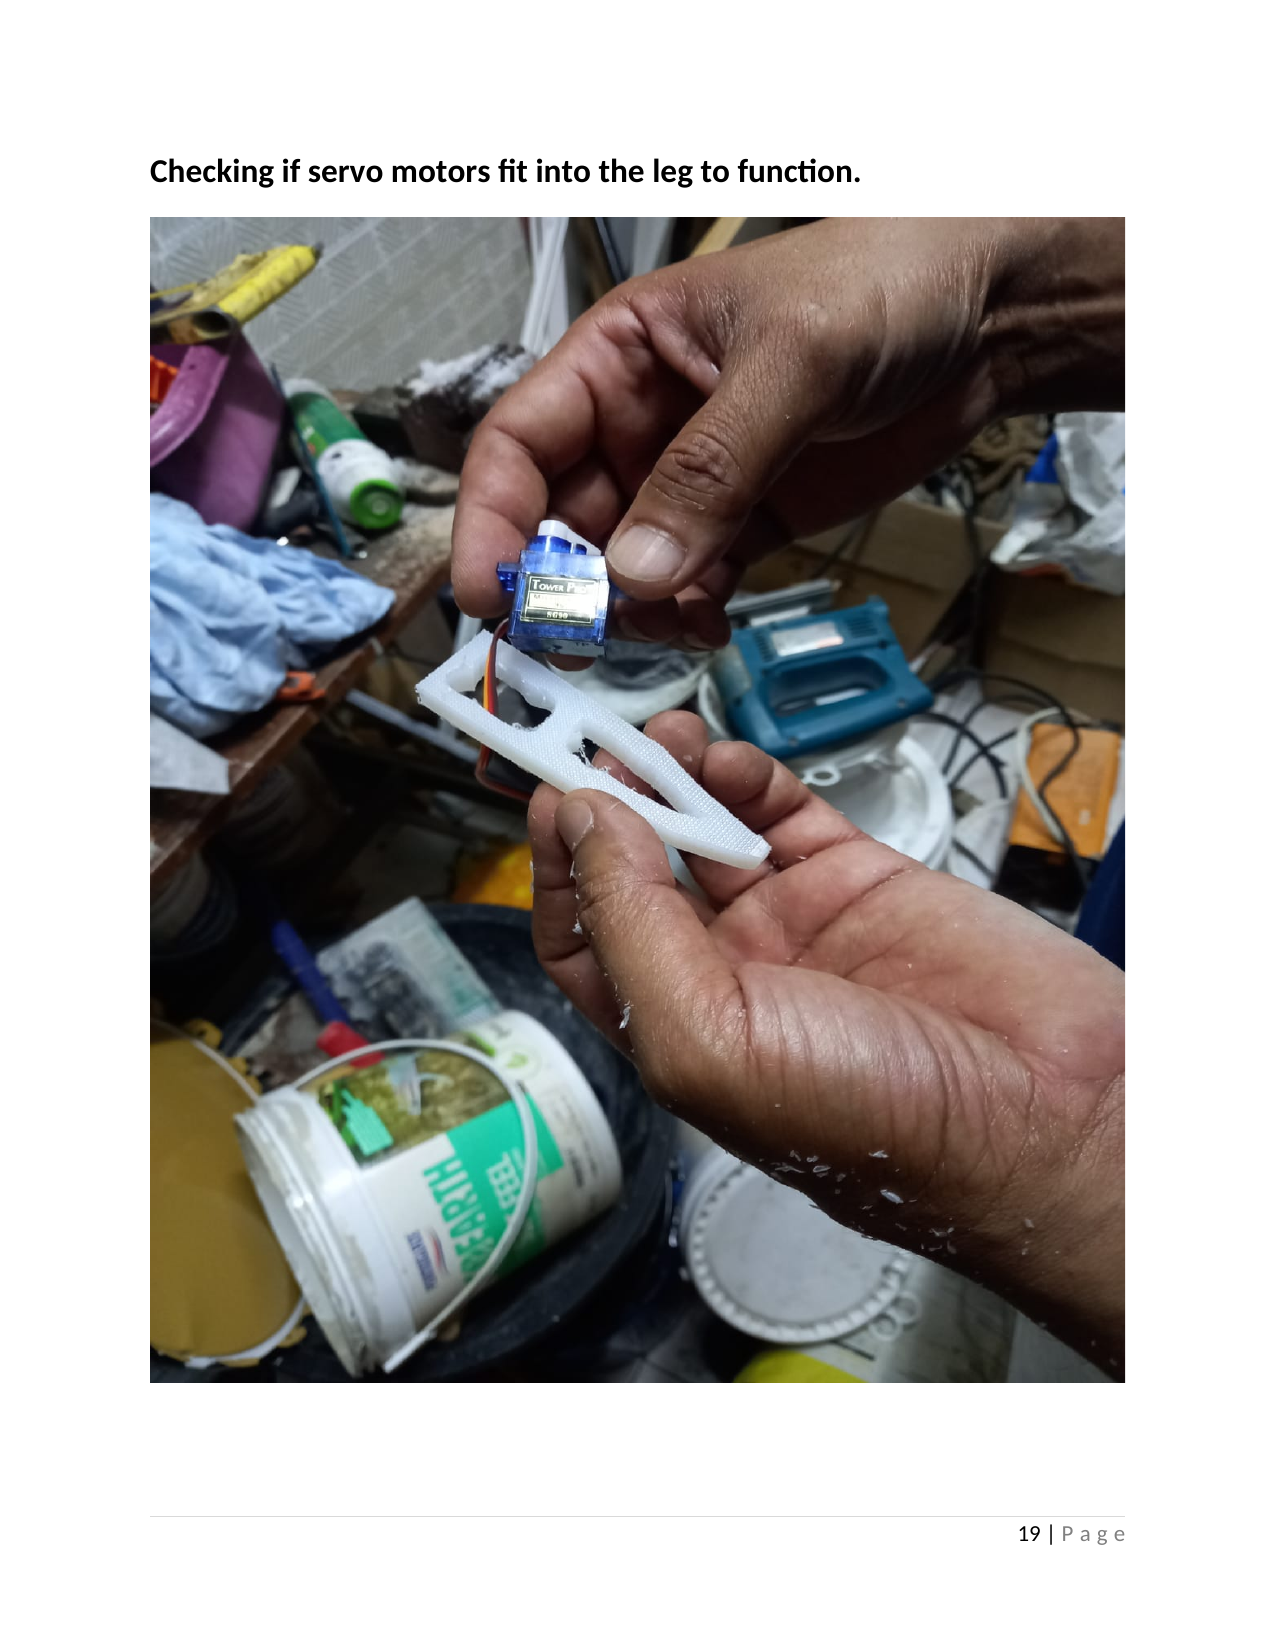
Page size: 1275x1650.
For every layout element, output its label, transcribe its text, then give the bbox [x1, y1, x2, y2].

text Checking if servo motors fit into the leg to function. [150, 150, 1125, 191]
picture [150, 217, 1125, 1383]
